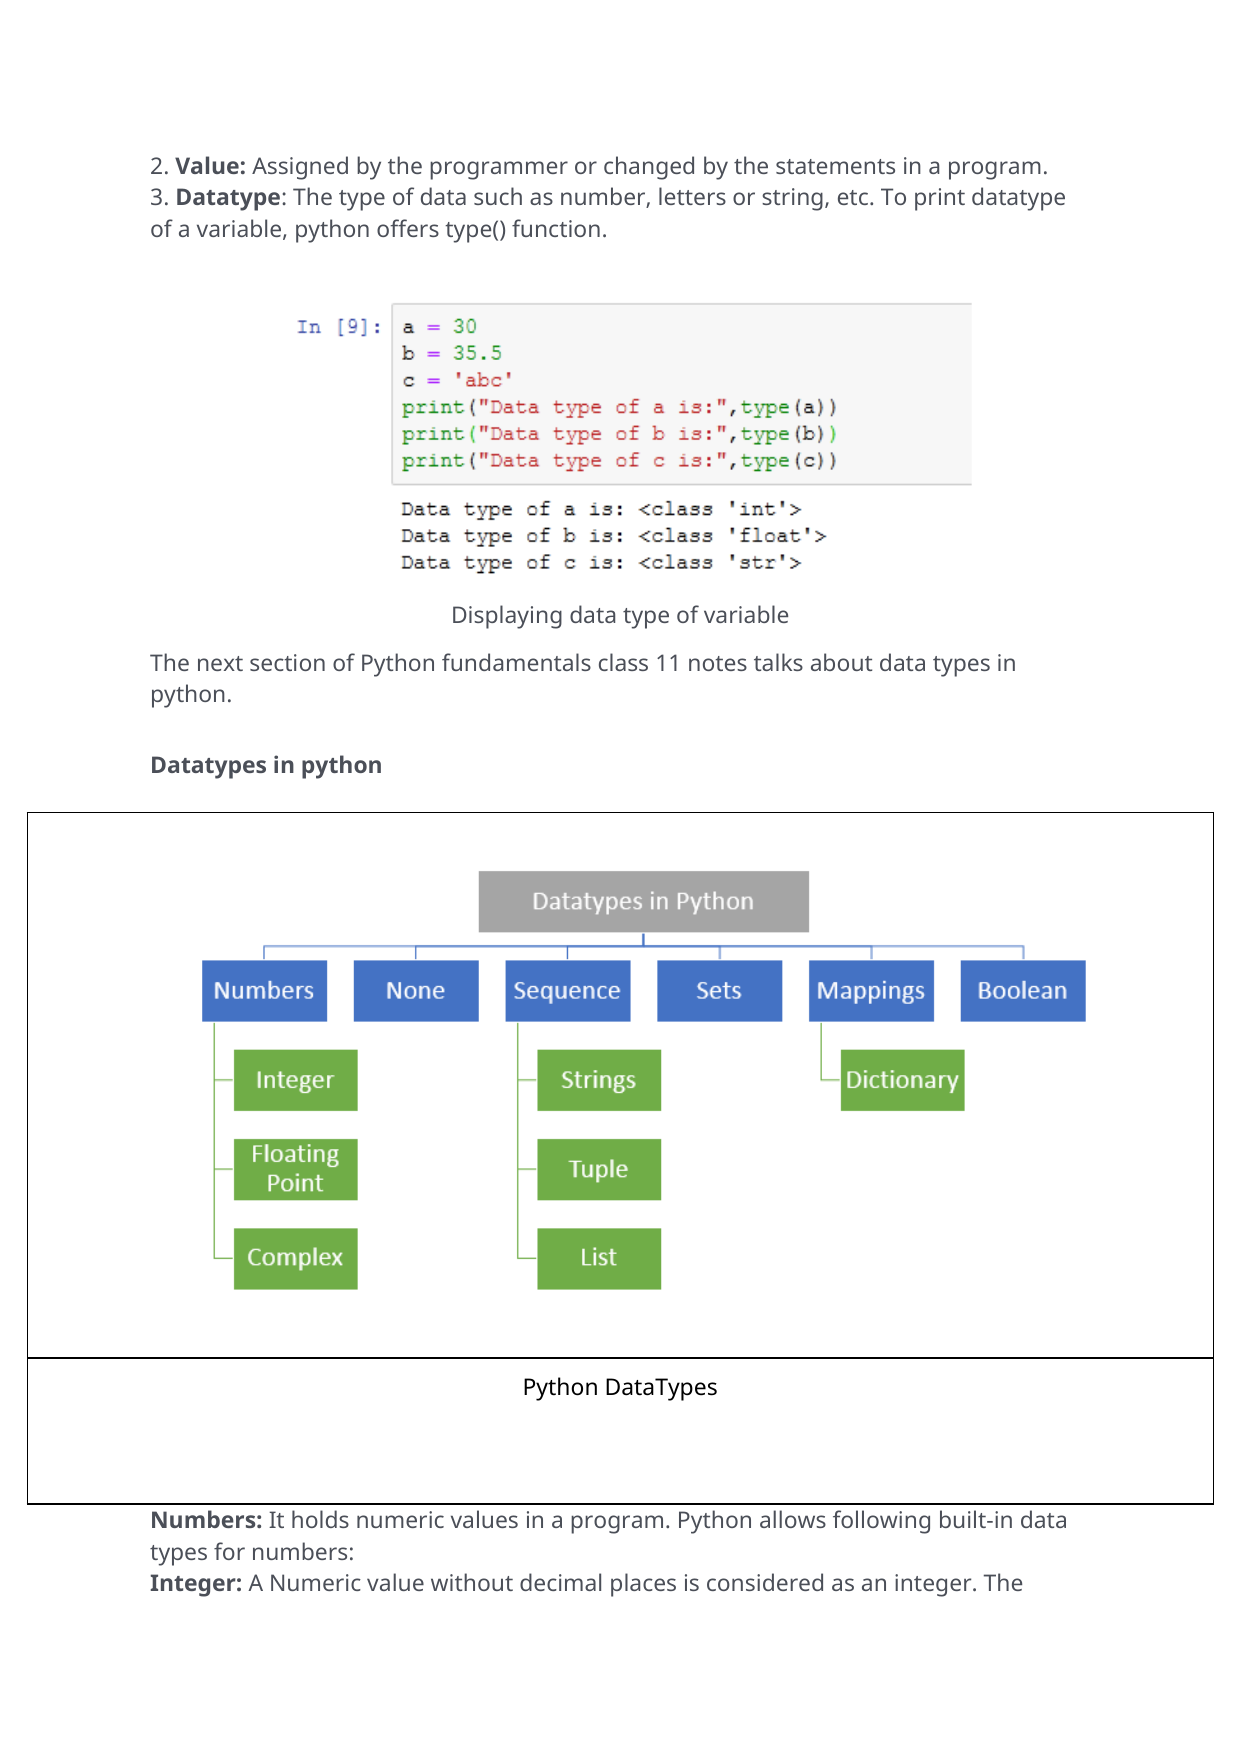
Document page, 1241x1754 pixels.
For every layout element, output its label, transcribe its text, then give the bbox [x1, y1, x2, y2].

subtitle Datatypes in python [150, 749, 1090, 781]
text 2. Value: Assigned by the programmer or changed by the statements in a program. 3. Datatype: The type of data such as number, letters or string, etc. To print datatype of a variable, python offers type() function. [150, 150, 1090, 244]
text The next section of Python fundamentals class 11 notes talks about data types in python. [150, 647, 1090, 709]
picture [150, 824, 1091, 1328]
picture [268, 283, 972, 583]
table_cell Python DataTypes [28, 1359, 1213, 1503]
text Displaying data type of variable [150, 599, 1090, 630]
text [150, 1505, 1090, 1598]
table_header [28, 813, 1213, 1357]
